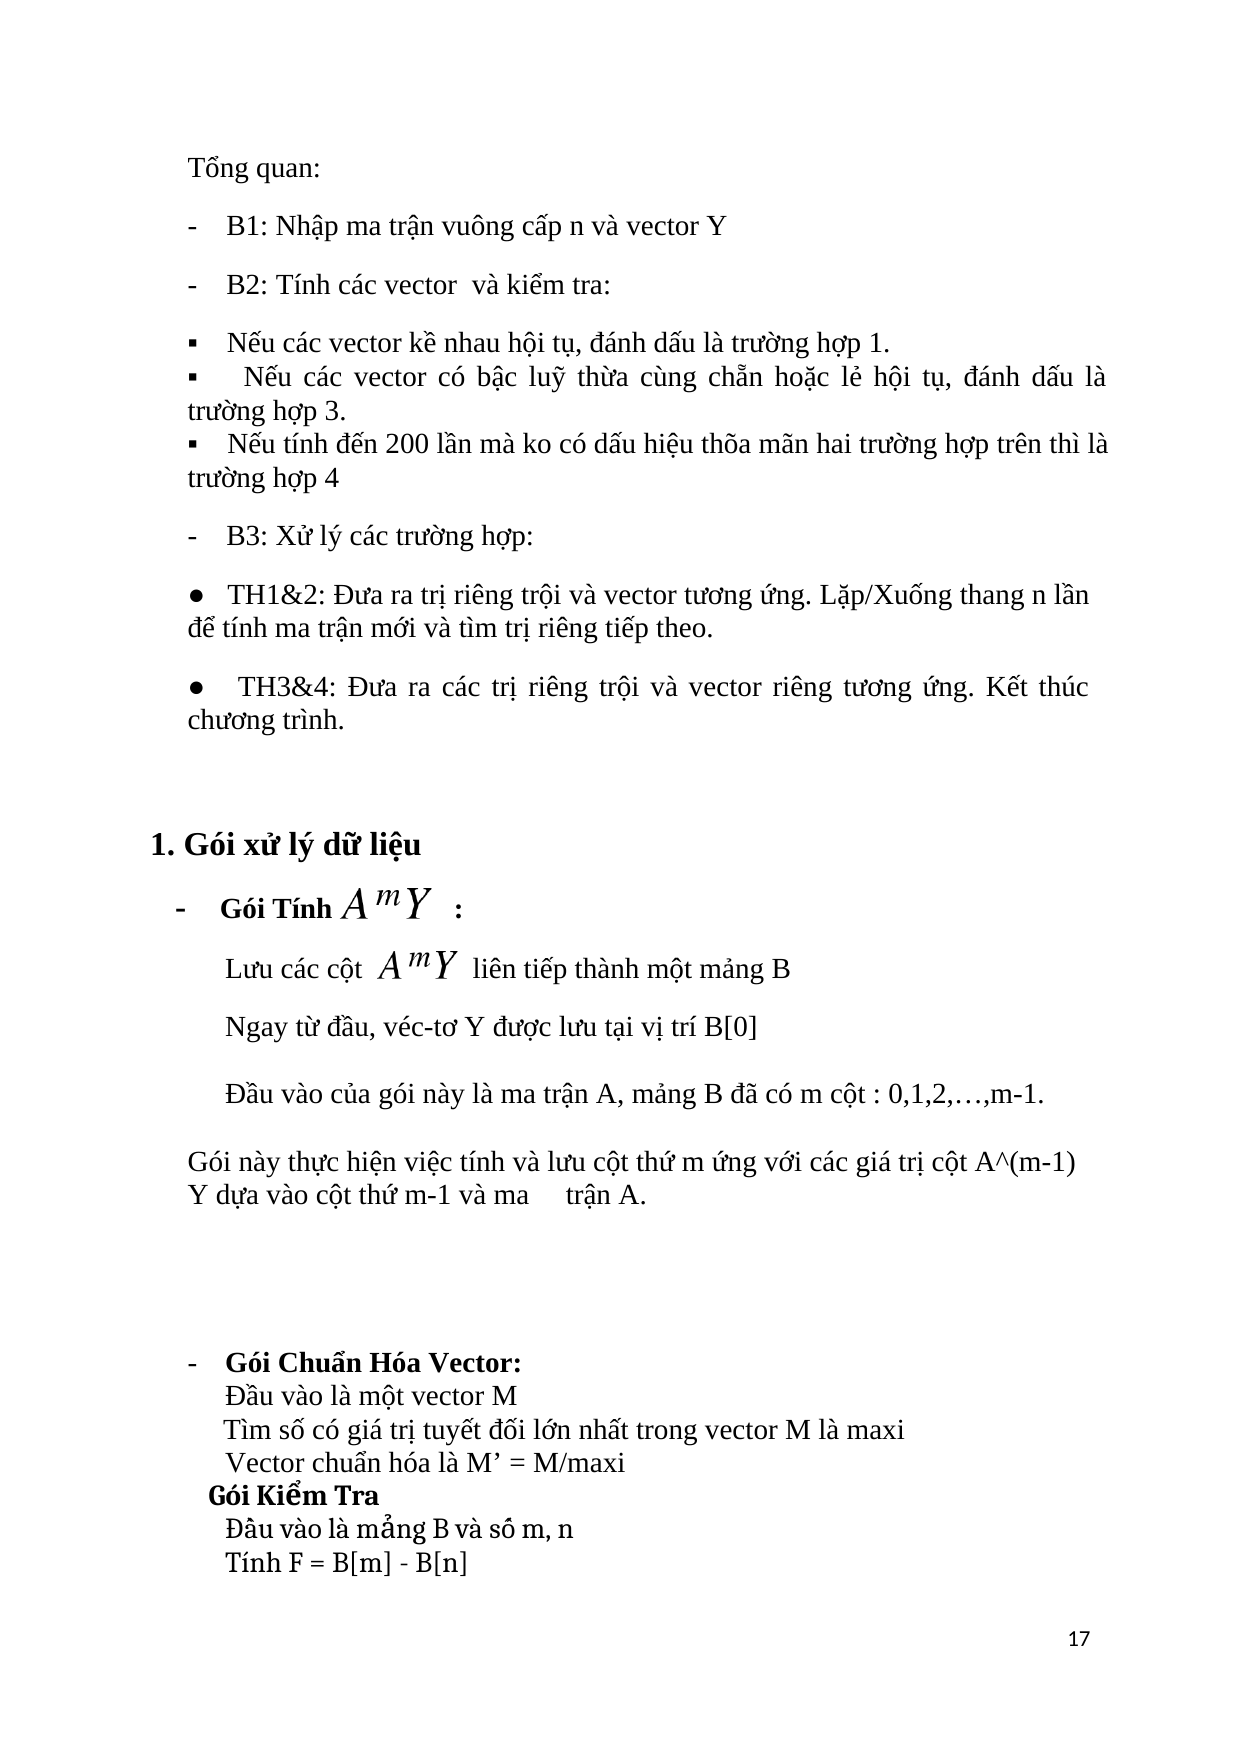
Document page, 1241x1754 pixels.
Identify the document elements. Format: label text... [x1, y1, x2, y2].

text Tìm số có giá trị tuyết đối lớn nhất trong vector M là maxi [150, 1412, 1090, 1446]
text - B3: Xử lý các trường hợp: [187, 518, 1090, 552]
text Ngay từ đầu, véc-tơ Y được lưu tại vị trí B[0] [187, 1009, 1090, 1043]
text Y dựa vào cột thứ m-1 và ma trận A. [187, 1177, 1090, 1211]
text Vector chuẩn hóa là M’ = M/maxi [187, 1446, 1090, 1479]
text Lưu các cột liên tiếp thành một mảng B [150, 951, 1090, 984]
text - Gói Tính : [150, 888, 1090, 926]
text ● TH1&2: Đưa ra trị riêng trội và vector tương ứng. Lặp/Xuống thang n lần để tính ma trận mới và tìm trị riêng tiếp theo. [187, 577, 1090, 644]
text ▪ Nếu các vector có bậc luỹ thừa cùng chẵn hoặc lẻ hội tụ, đánh dấu là trường hợp 3. [187, 359, 1109, 426]
text Tổng quan: [187, 150, 1090, 183]
text ▪ Nếu tính đến 200 lần mà ko có dấu hiệu thõa mãn hai trường hợp trên thì là trường hợp 4 [187, 426, 1109, 493]
text Đầu vào là một vector M [187, 1378, 1090, 1412]
text ● TH3&4: Đưa ra các trị riêng trội và vector riêng tương ứng. Kết thúc chương trình. [187, 669, 1090, 736]
text 1. Gói xử lý dữ liệu [150, 824, 1090, 863]
text Đầu vào là mảng B và số m, n [187, 1513, 1090, 1546]
text Gói này thực hiện việc tính và lưu cột thứ m ứng với các giá trị cột A^(m-1) [187, 1144, 1090, 1177]
text Đầu vào của gói này là ma trận A, mảng B đã có m cột : 0,1,2,…,m-1. [187, 1077, 1090, 1110]
text ▪ Nếu các vector kề nhau hội tụ, đánh dấu là trường hợp 1. [187, 326, 1109, 359]
text Tính F = B[m] - B[n] [187, 1546, 1090, 1580]
text Gói Kiểm Tra [150, 1479, 1090, 1513]
picture [339, 888, 432, 919]
text - B2: Tính các vector và kiểm tra: [187, 267, 1090, 301]
picture [376, 951, 458, 979]
text - B1: Nhập ma trận vuông cấp n và vector Y [187, 208, 1090, 242]
list Gói Chuẩn Hóa Vector: [187, 1345, 1090, 1378]
